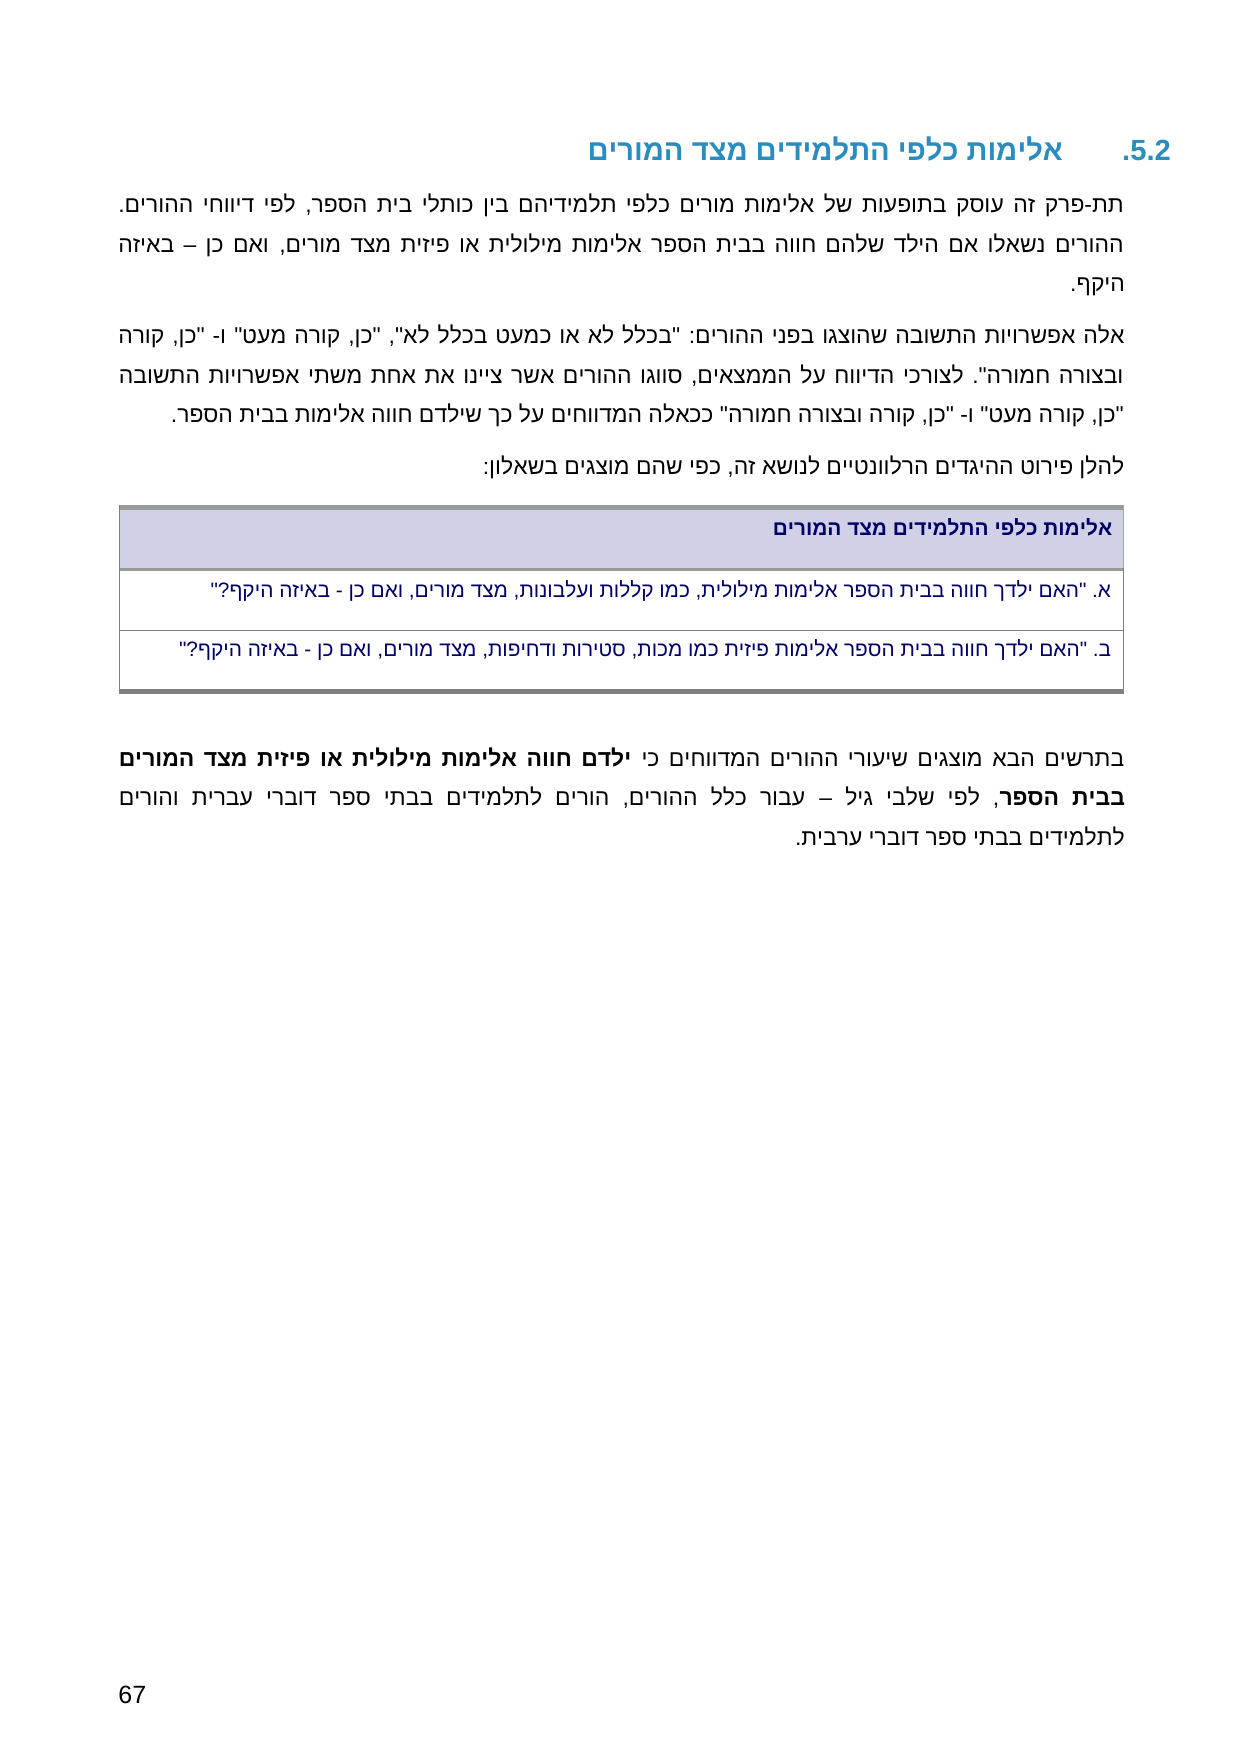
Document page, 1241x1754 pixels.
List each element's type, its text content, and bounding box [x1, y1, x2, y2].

text אלה אפשרויות התשובה שהוצגו בפני ההורים: "בכלל לא או כמעט בכלל לא", "כן, קורה מעט" ו- "כן, קורה ובצורה חמורה". לצורכי הדיווח על הממצאים, סווגו ההורים אשר ציינו את אחת משתי אפשרויות התשובה "כן, קורה מעט" ו- "כן, קורה ובצורה חמורה" ככאלה המדווחים על כך שילדם חווה אלימות בבית הספר. [118, 322, 1125, 428]
text תת-פרק זה עוסק בתופעות של אלימות מורים כלפי תלמידיהם בין כותלי בית הספר, לפי דיווחי ההורים. ההורים נשאלו אם הילד שלהם חווה בבית הספר אלימות מילולית או פיזית מצד מורים, ואם כן – באיזה היקף. [118, 191, 1125, 297]
subtitle אלימות כלפי התלמידים מצד המורים [236, 133, 1122, 166]
text להלן פירוט ההיגדים הרלוונטיים לנושא זה, כפי שהם מוצגים בשאלון: [118, 453, 1125, 480]
table_cell ב. "האם ילדך חווה בבית הספר אלימות פיזית כמו מכות, סטירות ודחיפות, מצד מורים, ואם כן - באיזה היקף?" [120, 631, 1123, 689]
table_header אלימות כלפי התלמידים מצד המורים [120, 510, 1123, 568]
table_cell א. "האם ילדך חווה בבית הספר אלימות מילולית, כמו קללות ועלבונות, מצד מורים, ואם כן - באיזה היקף?" [120, 571, 1123, 630]
text בתרשים הבא מוצגים שיעורי ההורים המדווחים כי ילדם חווה אלימות מילולית או פיזית מצד המורים בבית הספר, לפי שלבי גיל – עבור כלל ההורים, הורים לתלמידים בבתי ספר דוברי עברית והורים לתלמידים בבתי ספר דוברי ערבית. [118, 745, 1125, 850]
